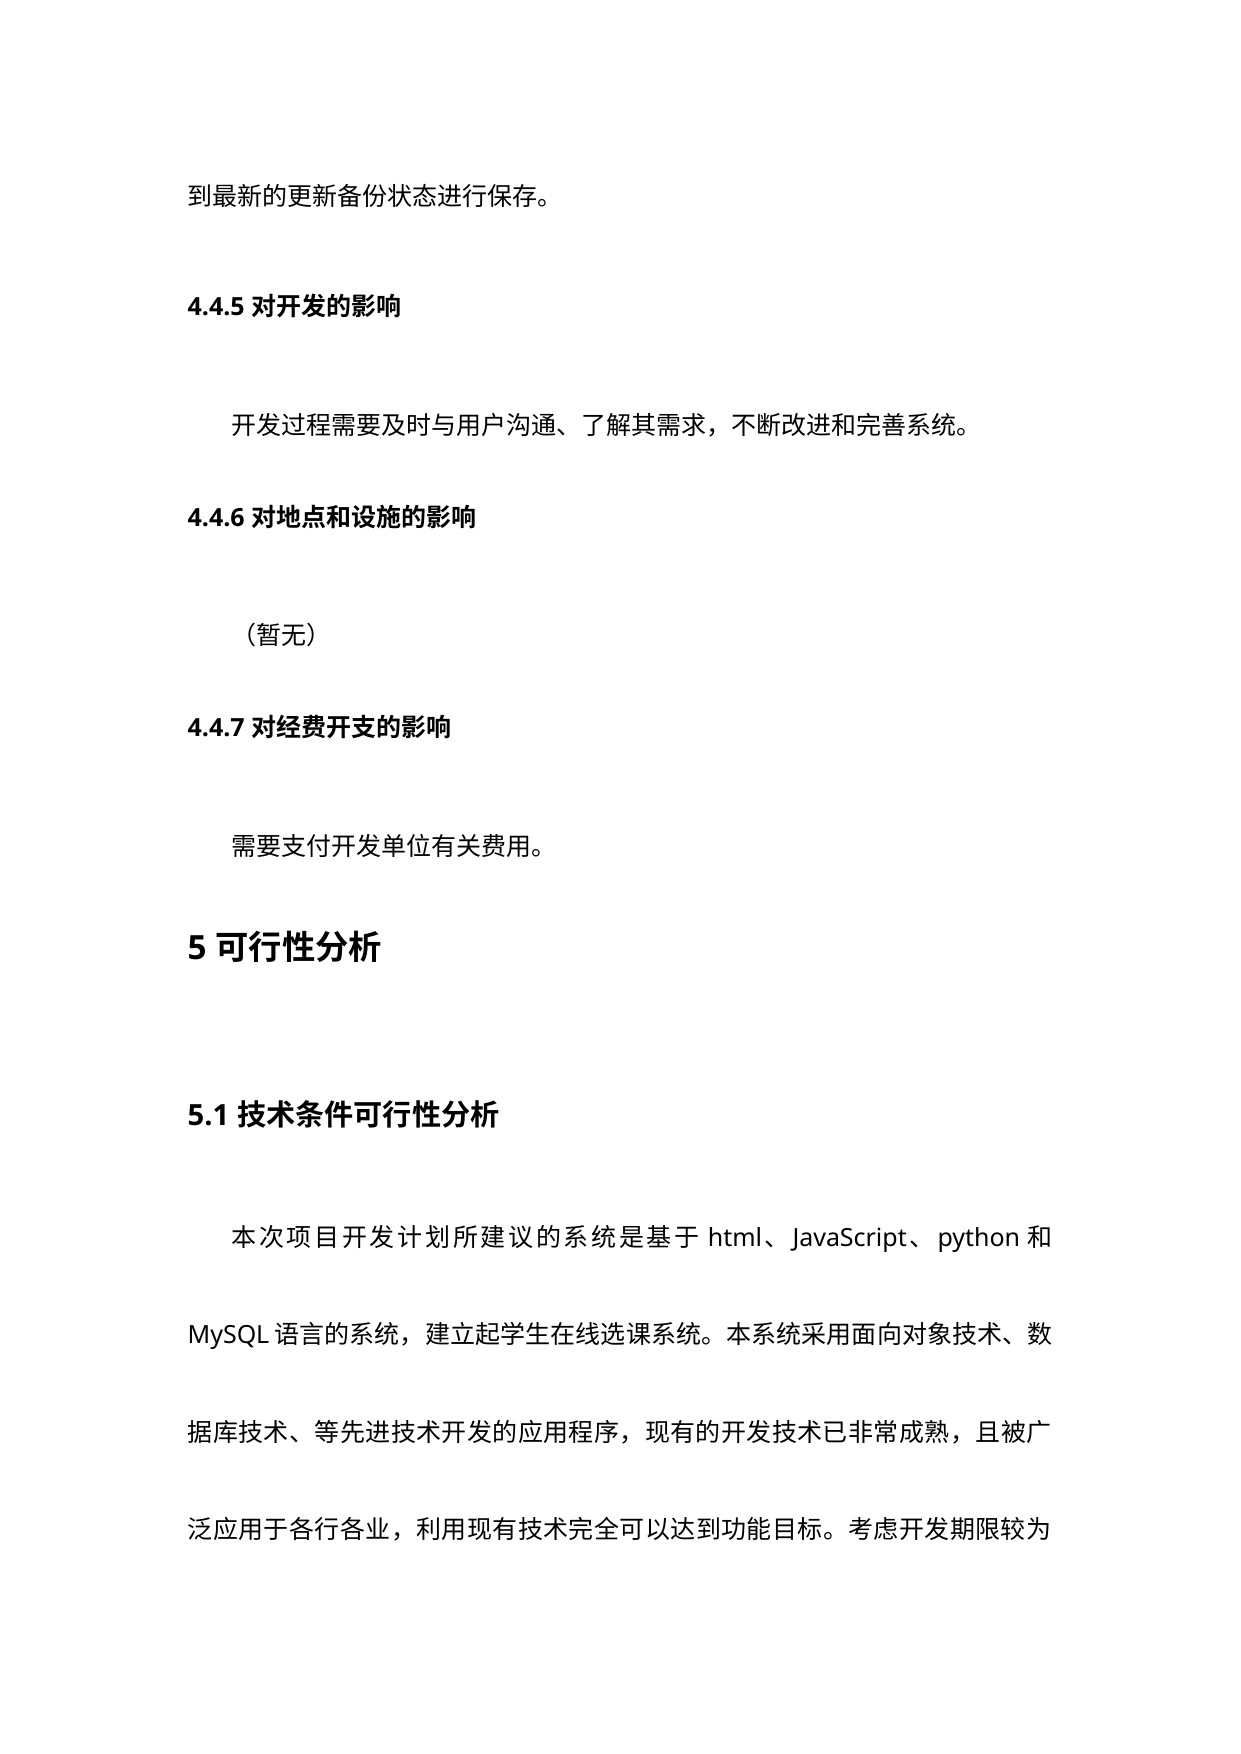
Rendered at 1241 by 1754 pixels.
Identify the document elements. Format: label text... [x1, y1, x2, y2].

subtitle 4.4.7 对经费开支的影响 [187, 693, 1053, 758]
text （暂无） [187, 601, 1053, 666]
subtitle 4.4.5 对开发的影响 [187, 272, 1053, 337]
subtitle 4.4.6 对地点和设施的影响 [187, 483, 1053, 548]
subtitle 5 可行性分析 [187, 912, 1053, 977]
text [187, 162, 1053, 227]
subtitle 5.1 技术条件可行性分析 [187, 1080, 1053, 1145]
text 开发过程需要及时与用户沟通、了解其需求，不断改进和完善系统。 [187, 391, 1053, 456]
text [187, 1203, 1053, 1561]
text 需要支付开发单位有关费用。 [187, 812, 1053, 877]
